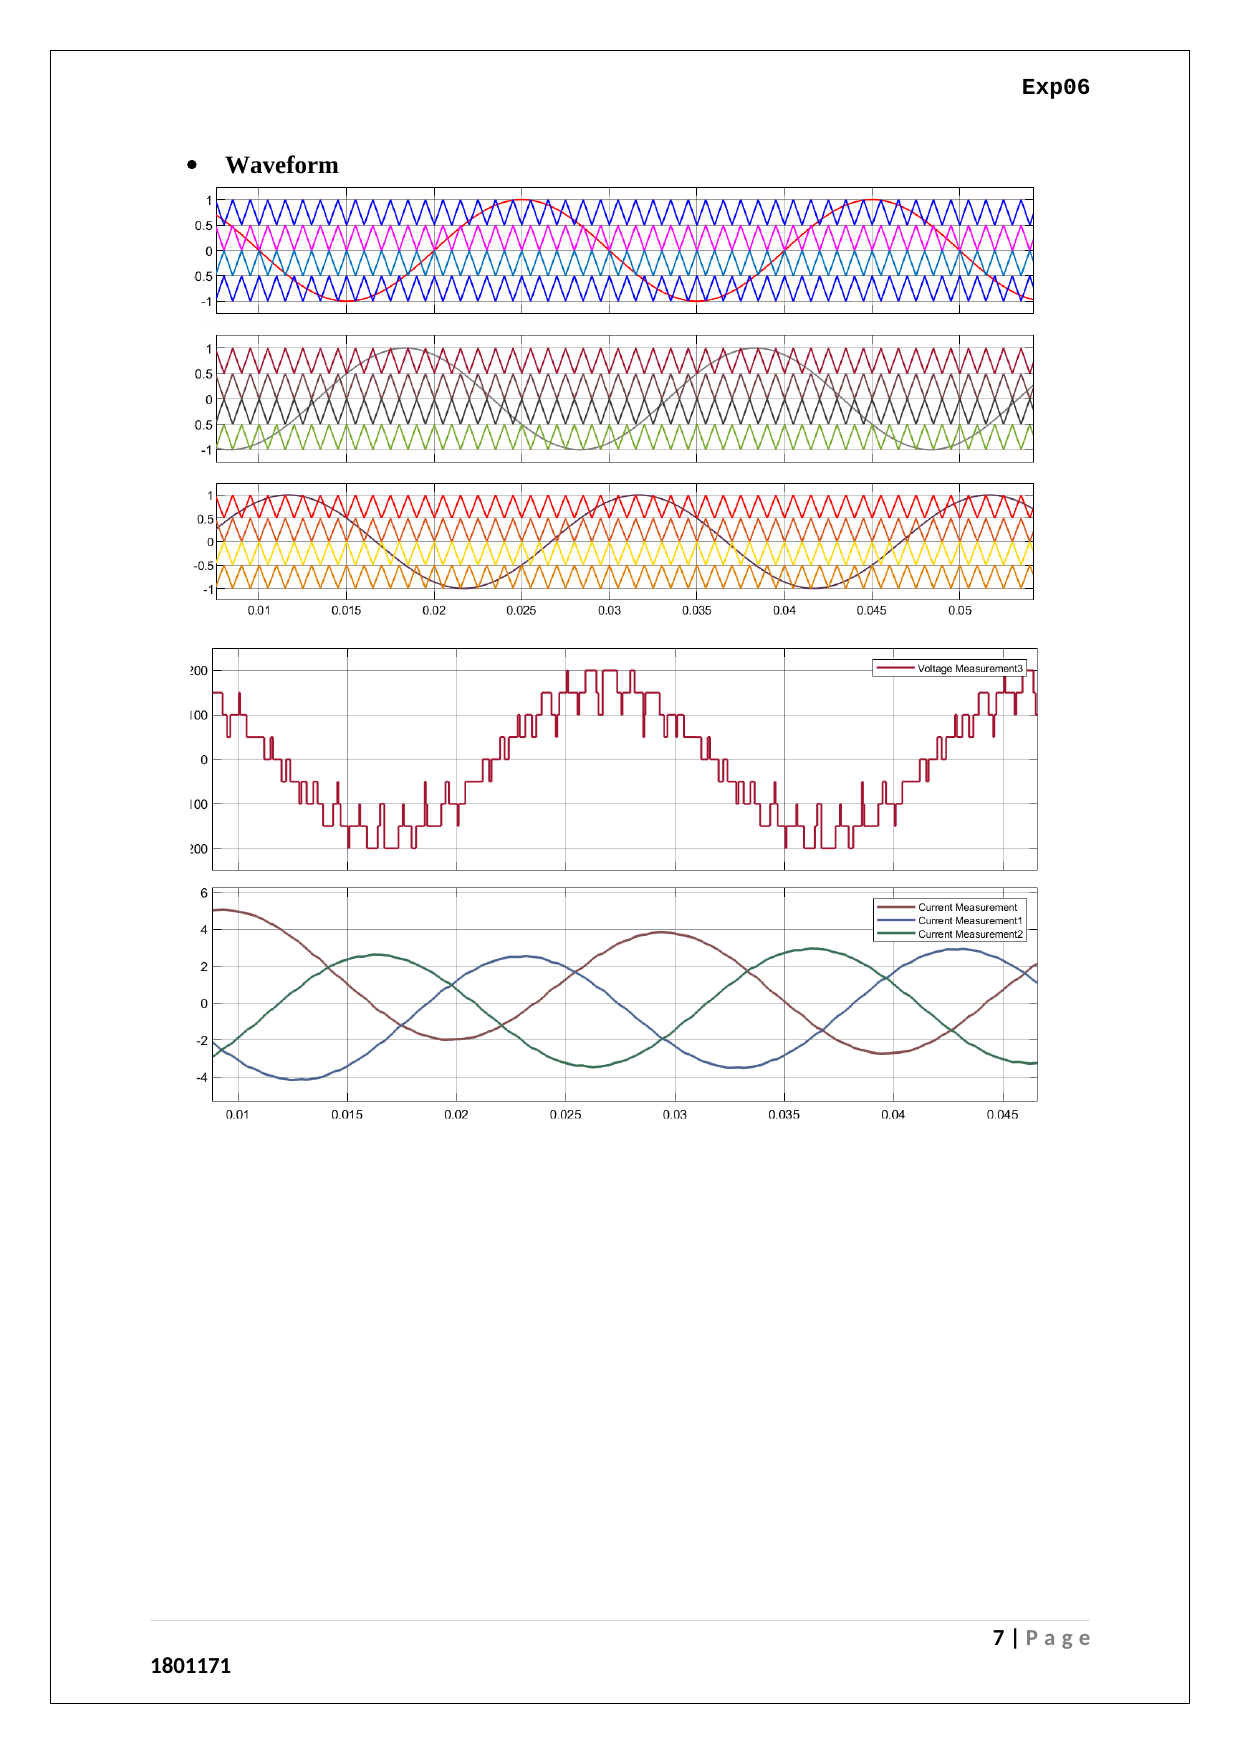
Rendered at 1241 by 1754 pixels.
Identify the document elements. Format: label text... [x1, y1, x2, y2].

picture [190, 640, 1050, 1120]
list Waveform [187, 150, 1090, 179]
picture [193, 178, 1047, 622]
